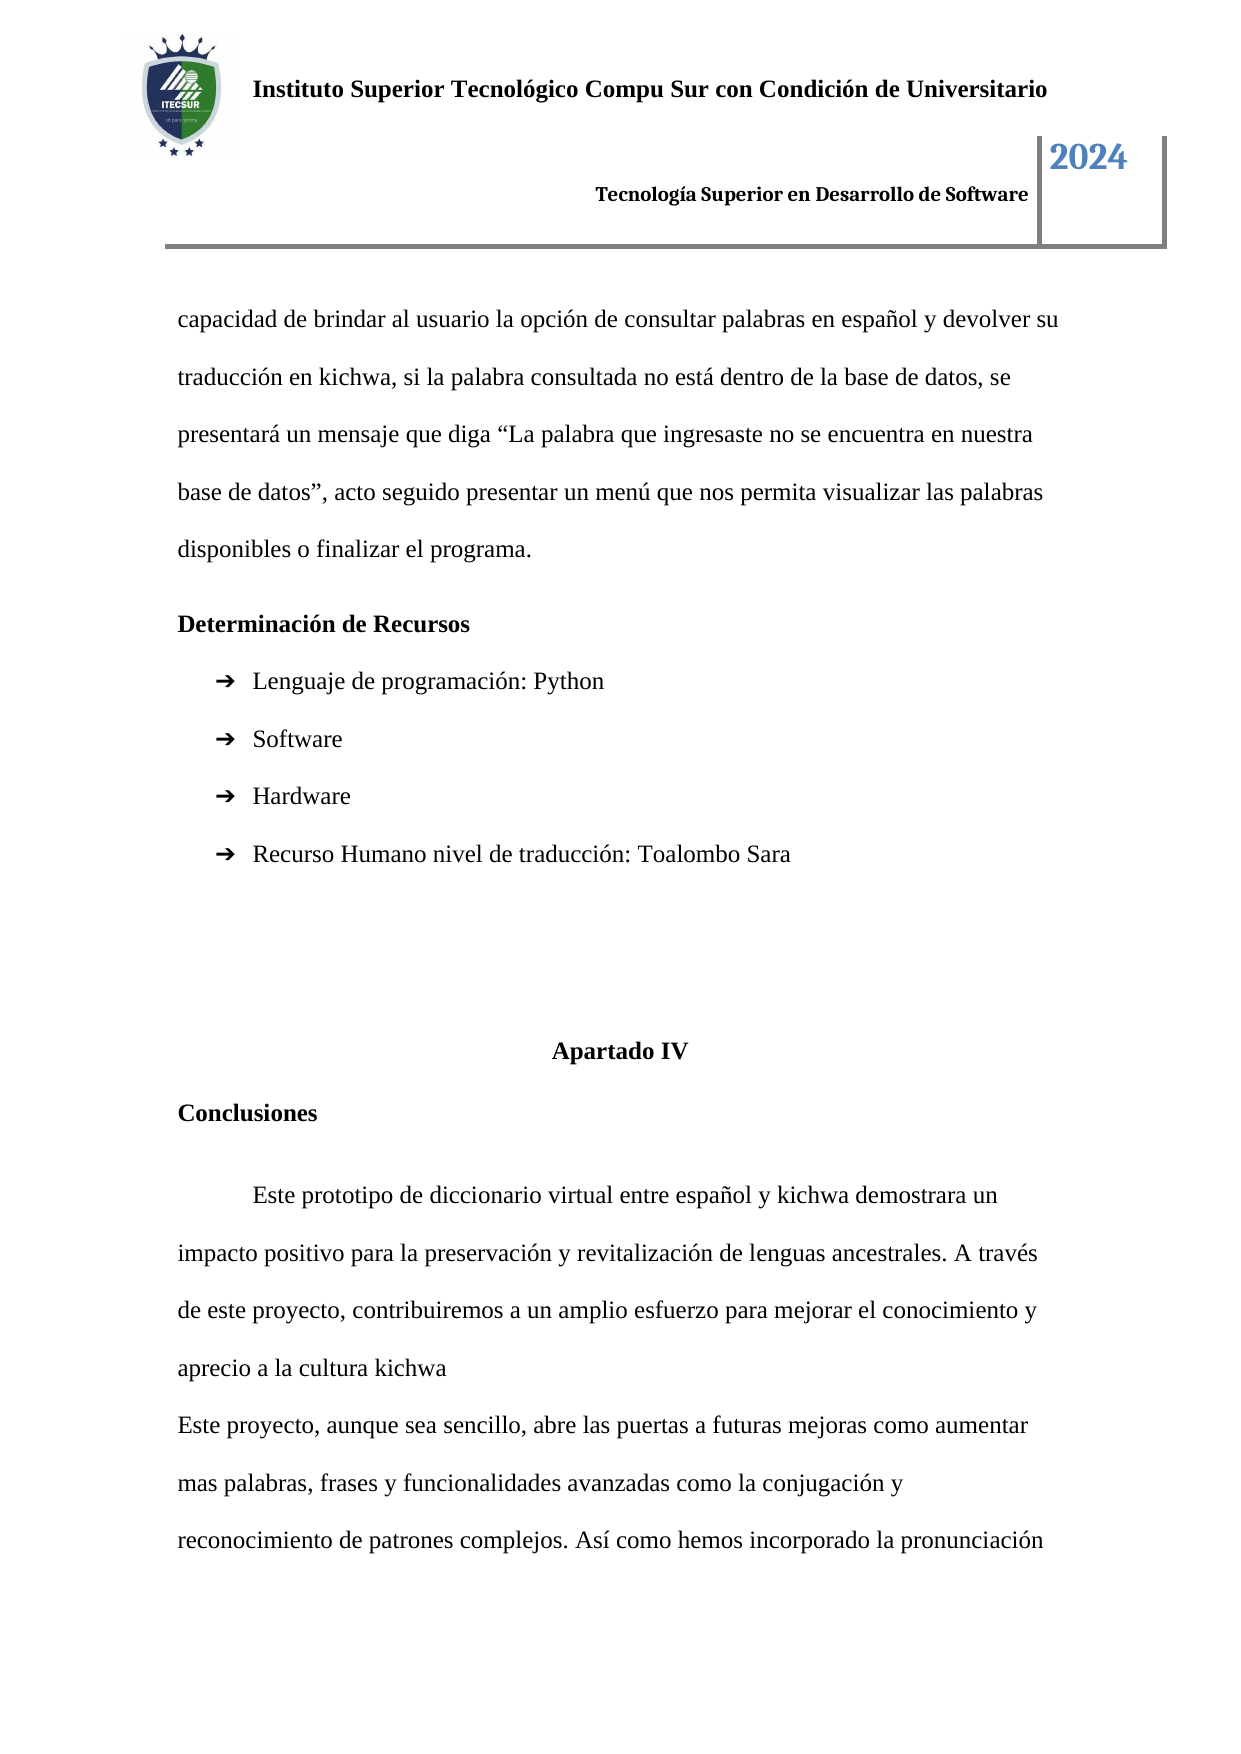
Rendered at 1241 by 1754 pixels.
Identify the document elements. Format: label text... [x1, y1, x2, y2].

list Hardware [215, 781, 1063, 810]
picture [119, 34, 242, 157]
list Recurso Humano nivel de traducción: Toalombo Sara [215, 839, 1063, 867]
subtitle Determinación de Recursos [177, 609, 1063, 637]
list Lenguaje de programación: Python [215, 666, 1063, 695]
list Software [215, 724, 1063, 752]
subtitle Conclusiones [177, 1098, 1063, 1127]
subtitle Apartado IV [177, 1036, 1063, 1065]
